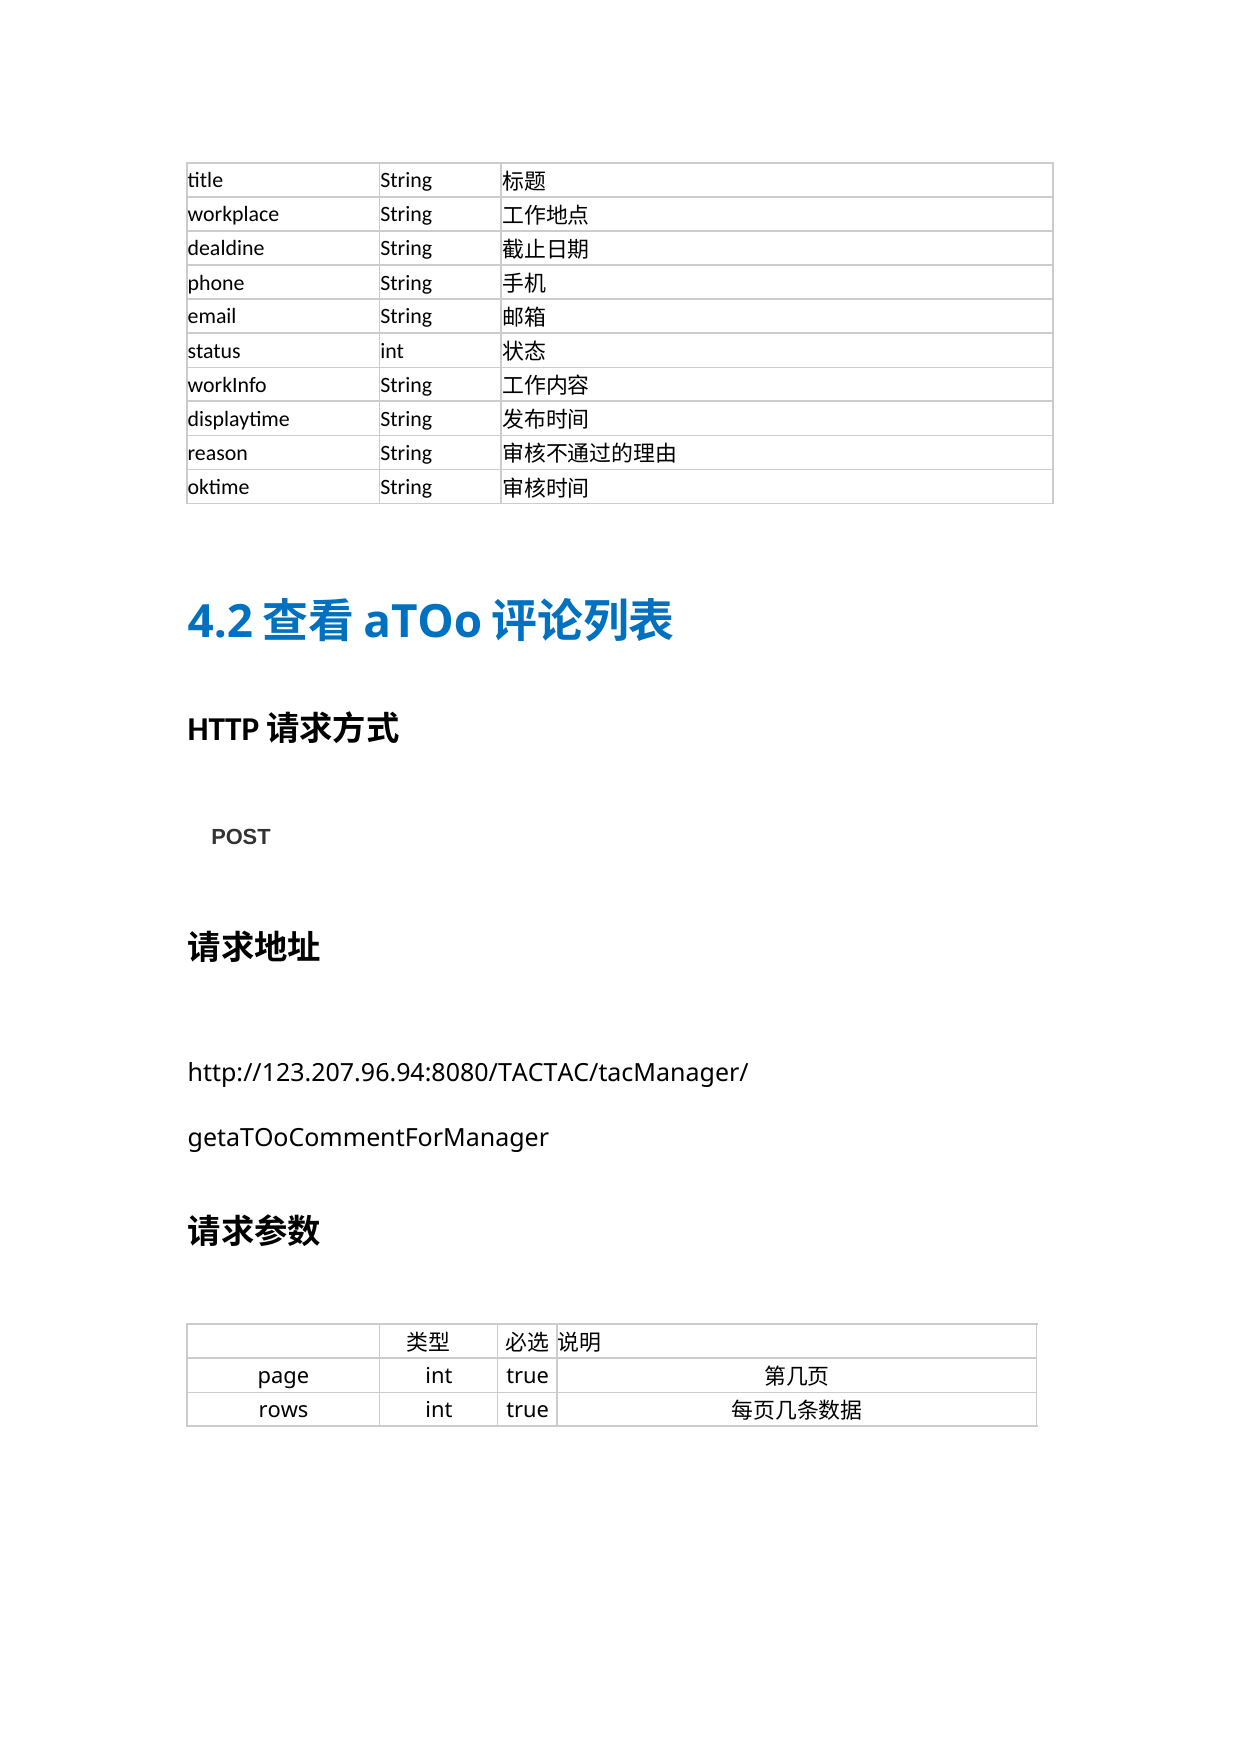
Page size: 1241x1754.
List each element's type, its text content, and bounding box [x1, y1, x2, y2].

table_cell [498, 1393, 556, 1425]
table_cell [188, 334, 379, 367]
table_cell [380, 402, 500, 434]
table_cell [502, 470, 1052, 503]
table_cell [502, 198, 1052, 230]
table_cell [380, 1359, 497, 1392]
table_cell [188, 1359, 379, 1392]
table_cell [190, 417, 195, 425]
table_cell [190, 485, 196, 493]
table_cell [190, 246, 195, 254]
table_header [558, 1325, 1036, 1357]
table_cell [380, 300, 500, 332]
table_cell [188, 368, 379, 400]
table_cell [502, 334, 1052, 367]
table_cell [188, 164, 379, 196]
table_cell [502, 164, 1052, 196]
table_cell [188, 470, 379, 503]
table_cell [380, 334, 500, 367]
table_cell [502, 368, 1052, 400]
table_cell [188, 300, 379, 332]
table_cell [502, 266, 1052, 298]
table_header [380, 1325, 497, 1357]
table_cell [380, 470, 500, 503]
text POST [211, 821, 1053, 853]
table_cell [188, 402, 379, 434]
subtitle 请求参数 [187, 1196, 1053, 1261]
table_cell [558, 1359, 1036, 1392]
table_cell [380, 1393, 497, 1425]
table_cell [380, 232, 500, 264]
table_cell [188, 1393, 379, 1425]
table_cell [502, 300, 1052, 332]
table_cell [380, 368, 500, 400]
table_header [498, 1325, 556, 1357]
subtitle 请求地址 [187, 913, 1053, 978]
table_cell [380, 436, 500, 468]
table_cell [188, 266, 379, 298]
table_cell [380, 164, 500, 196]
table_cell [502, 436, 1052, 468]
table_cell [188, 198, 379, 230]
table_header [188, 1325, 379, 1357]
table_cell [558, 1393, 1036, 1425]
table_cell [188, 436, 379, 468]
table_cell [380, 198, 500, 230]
text http://123.207.96.94:8080/TACTAC/tacManager/getaTOoCommentForManager [187, 1039, 1053, 1169]
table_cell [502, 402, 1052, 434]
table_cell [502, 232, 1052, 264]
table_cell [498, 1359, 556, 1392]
subtitle HTTP请求方式 [187, 694, 1053, 759]
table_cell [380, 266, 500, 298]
text 4.2查看aTOo评论列表 [187, 569, 1053, 667]
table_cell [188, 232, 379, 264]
